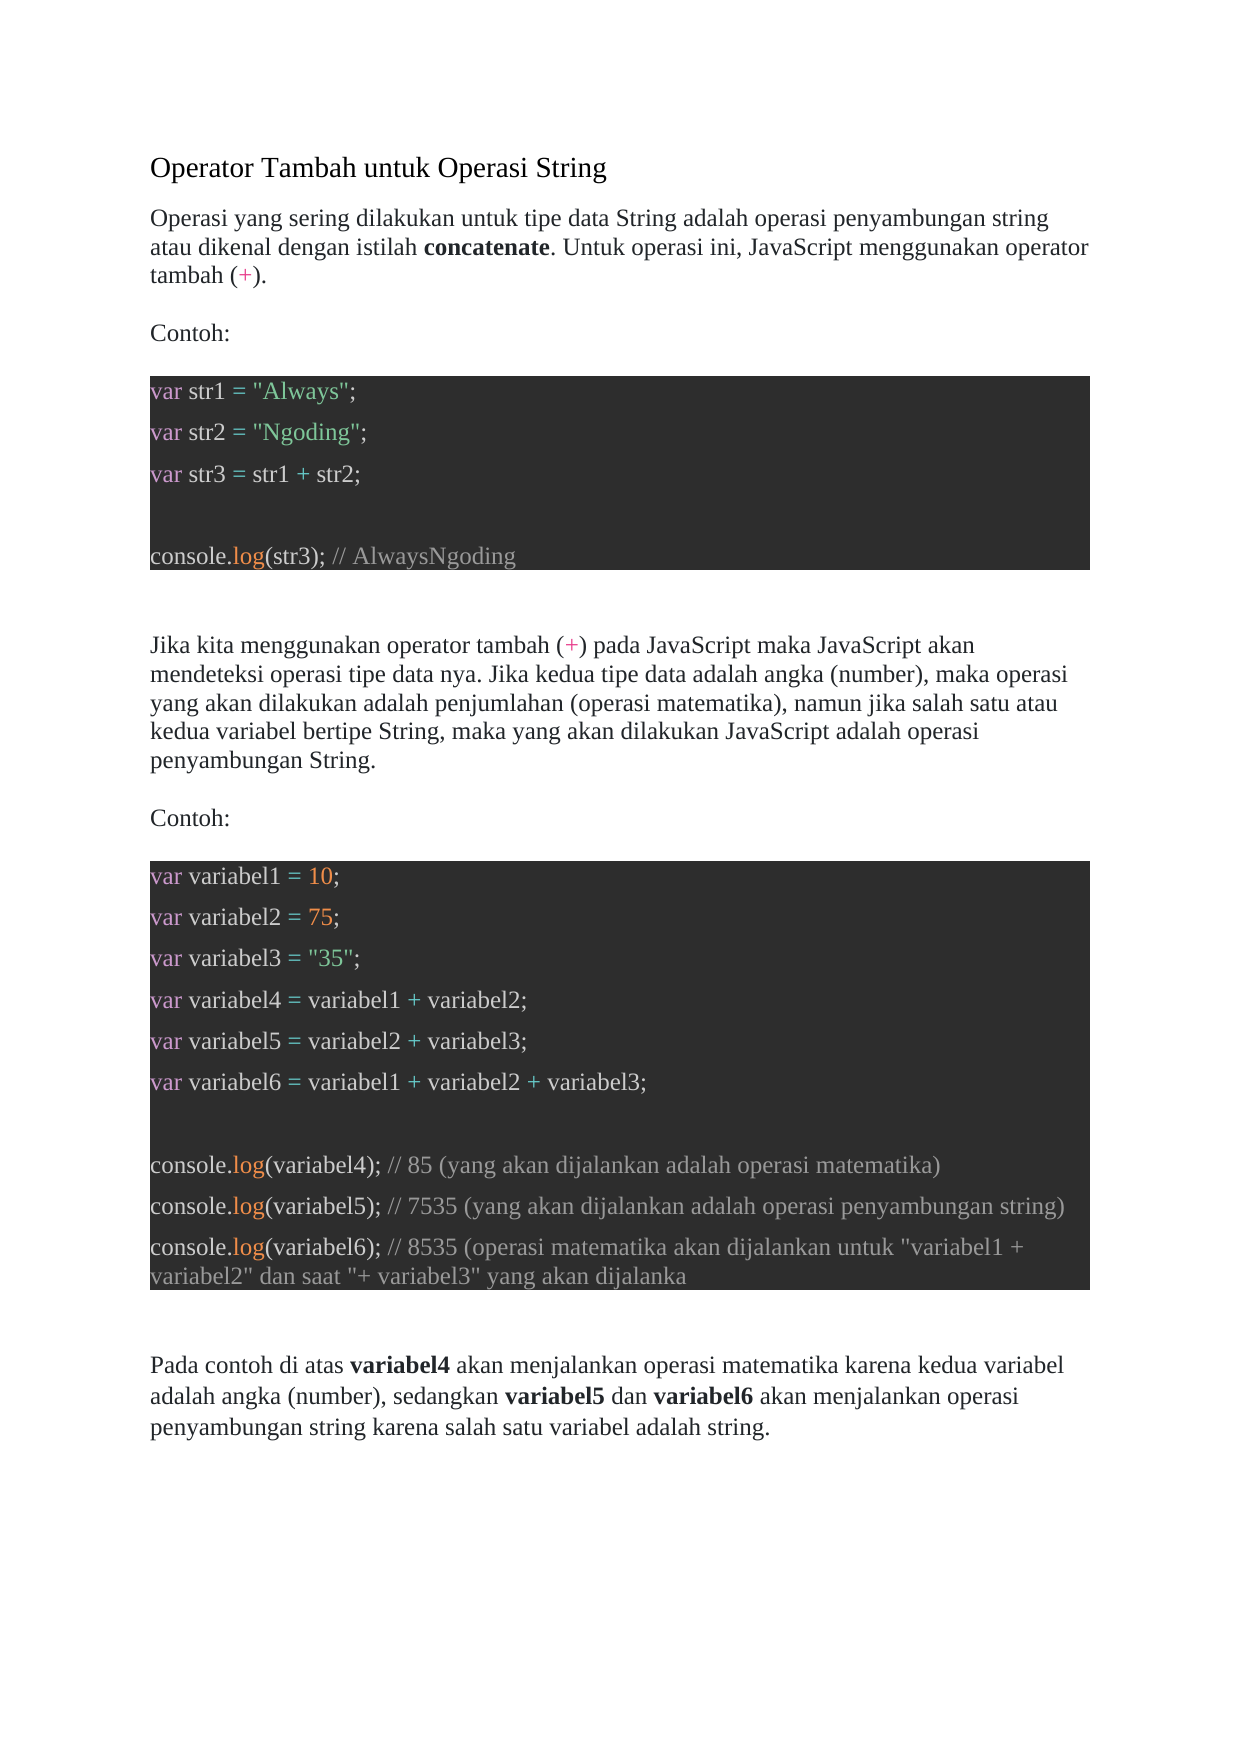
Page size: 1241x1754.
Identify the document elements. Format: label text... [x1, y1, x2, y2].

text var variabel6 = variabel1 + variabel2 + variabel3; [150, 1067, 1090, 1096]
text console.log(variabel4); // 85 (yang akan dijalankan adalah operasi matematika) [150, 1150, 1090, 1178]
text Pada contoh di atas variabel4 akan menjalankan operasi matematika karena kedua variabel adalah angka (number), sedangkan variabel5 dan variabel6 akan menjalankan operasi penyambungan string karena salah satu variabel adalah string. [150, 1350, 1090, 1441]
text var variabel5 = variabel2 + variabel3; [150, 1026, 1090, 1055]
text var str3 = str1 + str2; [150, 459, 1090, 487]
text Contoh: [150, 803, 1090, 832]
text Operator Tambah untuk Operasi String [150, 150, 1090, 183]
text var variabel1 = 10; [150, 861, 1090, 890]
text Contoh: [150, 318, 1090, 347]
text console.log(str3); // AlwaysNgoding [150, 541, 1090, 570]
text console.log(variabel6); // 8535 (operasi matematika akan dijalankan untuk "variabel1 + variabel2" dan saat "+ variabel3" yang akan dijalanka [150, 1232, 1090, 1290]
text console.log(variabel5); // 7535 (yang akan dijalankan adalah operasi penyambungan string) [150, 1191, 1090, 1220]
text var variabel3 = "35"; [150, 943, 1090, 972]
text Operasi yang sering dilakukan untuk tipe data String adalah operasi penyambungan string atau dikenal dengan istilah concatenate. Untuk operasi ini, JavaScript menggunakan operator tambah (+). [150, 203, 1090, 289]
text var variabel2 = 75; [150, 902, 1090, 931]
text var variabel4 = variabel1 + variabel2; [150, 985, 1090, 1013]
text Jika kita menggunakan operator tambah (+) pada JavaScript maka JavaScript akan mendeteksi operasi tipe data nya. Jika kedua tipe data adalah angka (number), maka operasi yang akan dilakukan adalah penjumlahan (operasi matematika), namun jika salah satu atau kedua variabel bertipe String, maka yang akan dilakukan JavaScript adalah operasi penyambungan String. [150, 630, 1090, 774]
text var str1 = "Always"; [150, 376, 1090, 405]
text var str2 = "Ngoding"; [150, 417, 1090, 446]
